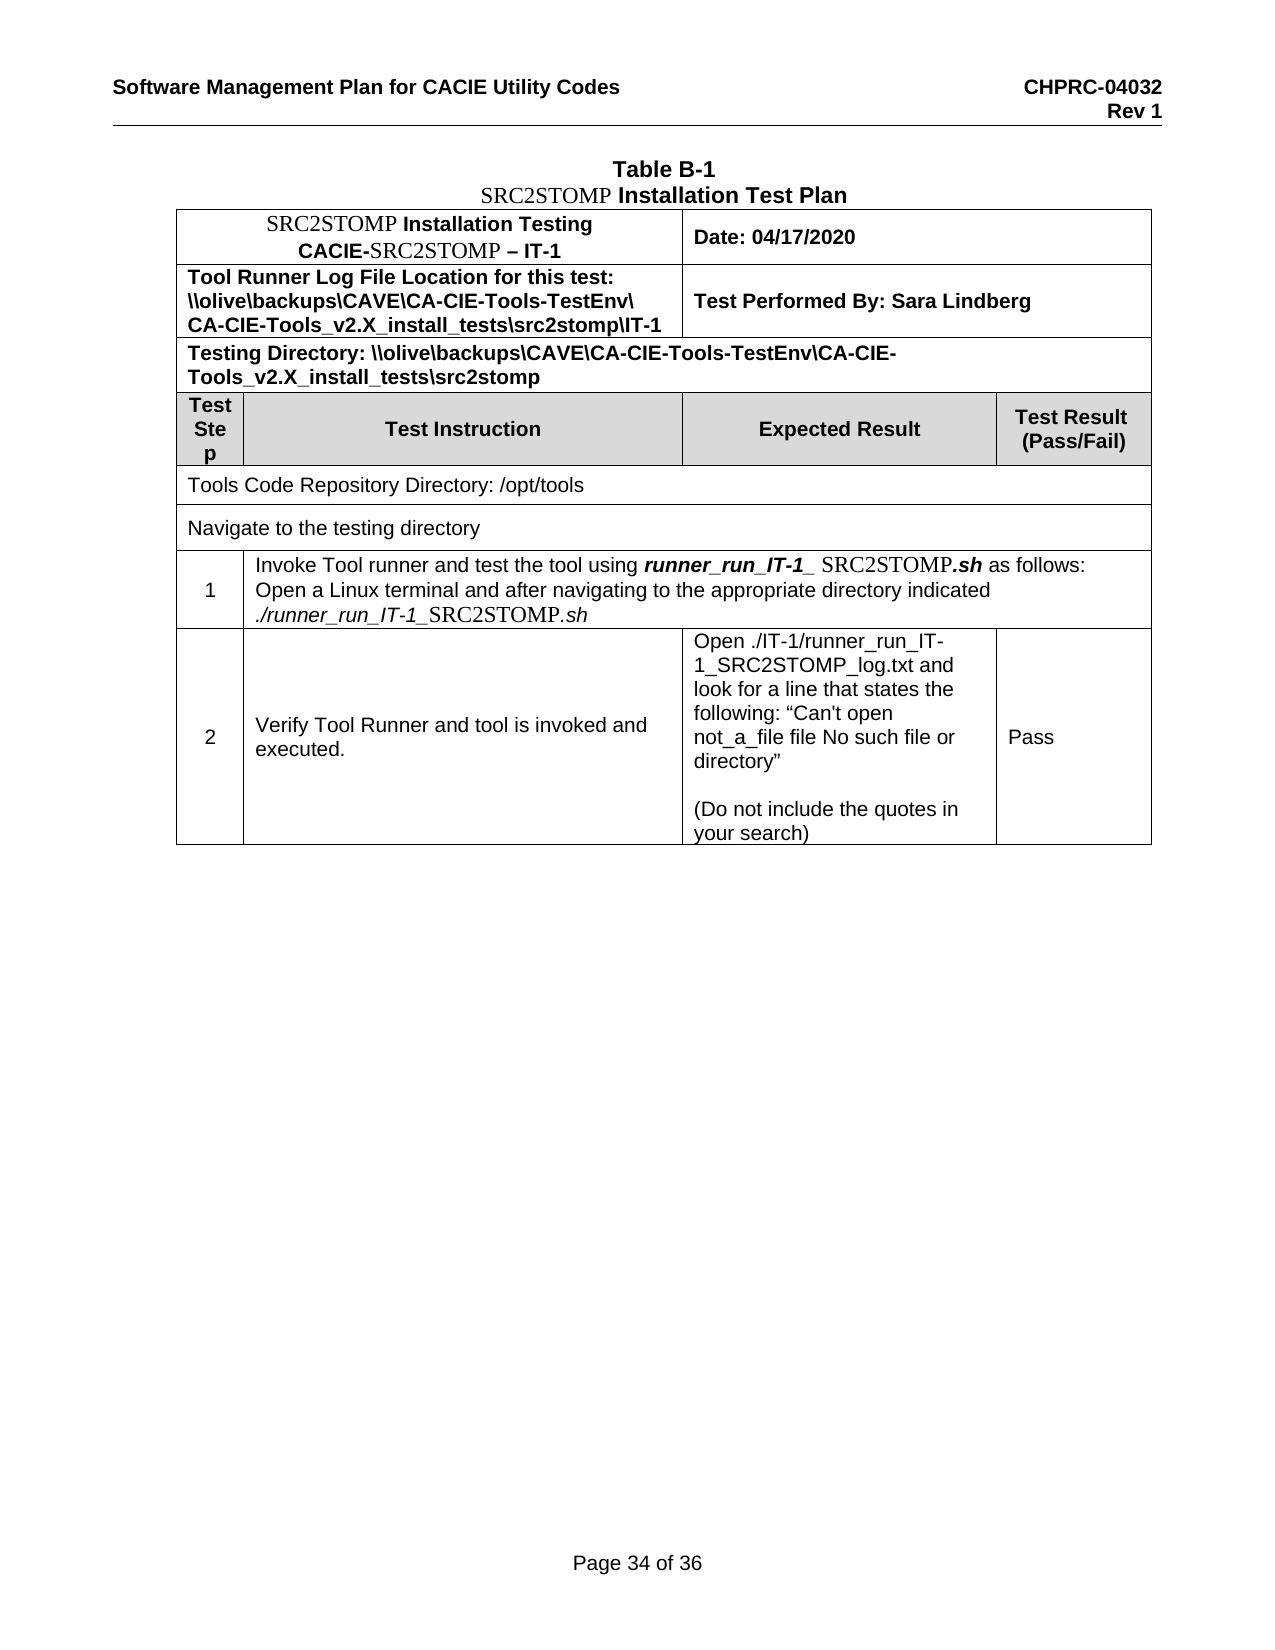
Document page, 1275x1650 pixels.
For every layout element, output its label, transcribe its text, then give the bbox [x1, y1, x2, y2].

table_cell Test Performed By: Sara Lindberg [683, 265, 1151, 337]
table_cell 1 [177, 551, 243, 628]
table_cell Testing Directory: \\olive\backups\CAVE\CA-CIE-Tools-TestEnv\CA-CIE-Tools_v2.X_install_tests\src2stomp [177, 338, 1151, 392]
table_cell 2 [177, 629, 243, 844]
table_cell Test Step [177, 393, 243, 465]
table_header Table B-1 Installation Test Plan [176, 156, 1151, 209]
table_cell Installation Testing CACIE- – IT-1 [177, 210, 682, 264]
table_cell Invoke Tool runner and test the tool using runner_run_IT-1_ .sh as follows: Open a Linux terminal and after navigating to the appropriate directory indicated ./runner_run_IT-1_.sh [244, 551, 1151, 628]
table_cell Test Instruction [244, 393, 682, 465]
table_cell Tools Code Repository Directory: /opt/tools [177, 466, 1151, 504]
table_cell Navigate to the testing directory [177, 505, 1151, 550]
table_cell Date: 04/17/2020 [683, 210, 1151, 264]
table_cell Open ./IT-1/runner_run_IT-1_SRC2STOMP_log.txt and look for a line that states the following: “Can't open not_a_file file No such file or directory” (Do not include the quotes in your search) [683, 629, 996, 844]
table_cell Test Result (Pass/Fail) [997, 393, 1151, 465]
table_cell Verify Tool Runner and tool is invoked and executed. [244, 629, 682, 844]
table_cell Pass [997, 629, 1151, 844]
table_cell Tool Runner Log File Location for this test: \\olive\backups\CAVE\CA-CIE-Tools-TestEnv\CA-CIE-Tools_v2.X_install_tests\src2stomp\IT-1 [177, 265, 682, 337]
table_cell Expected Result [683, 393, 996, 465]
